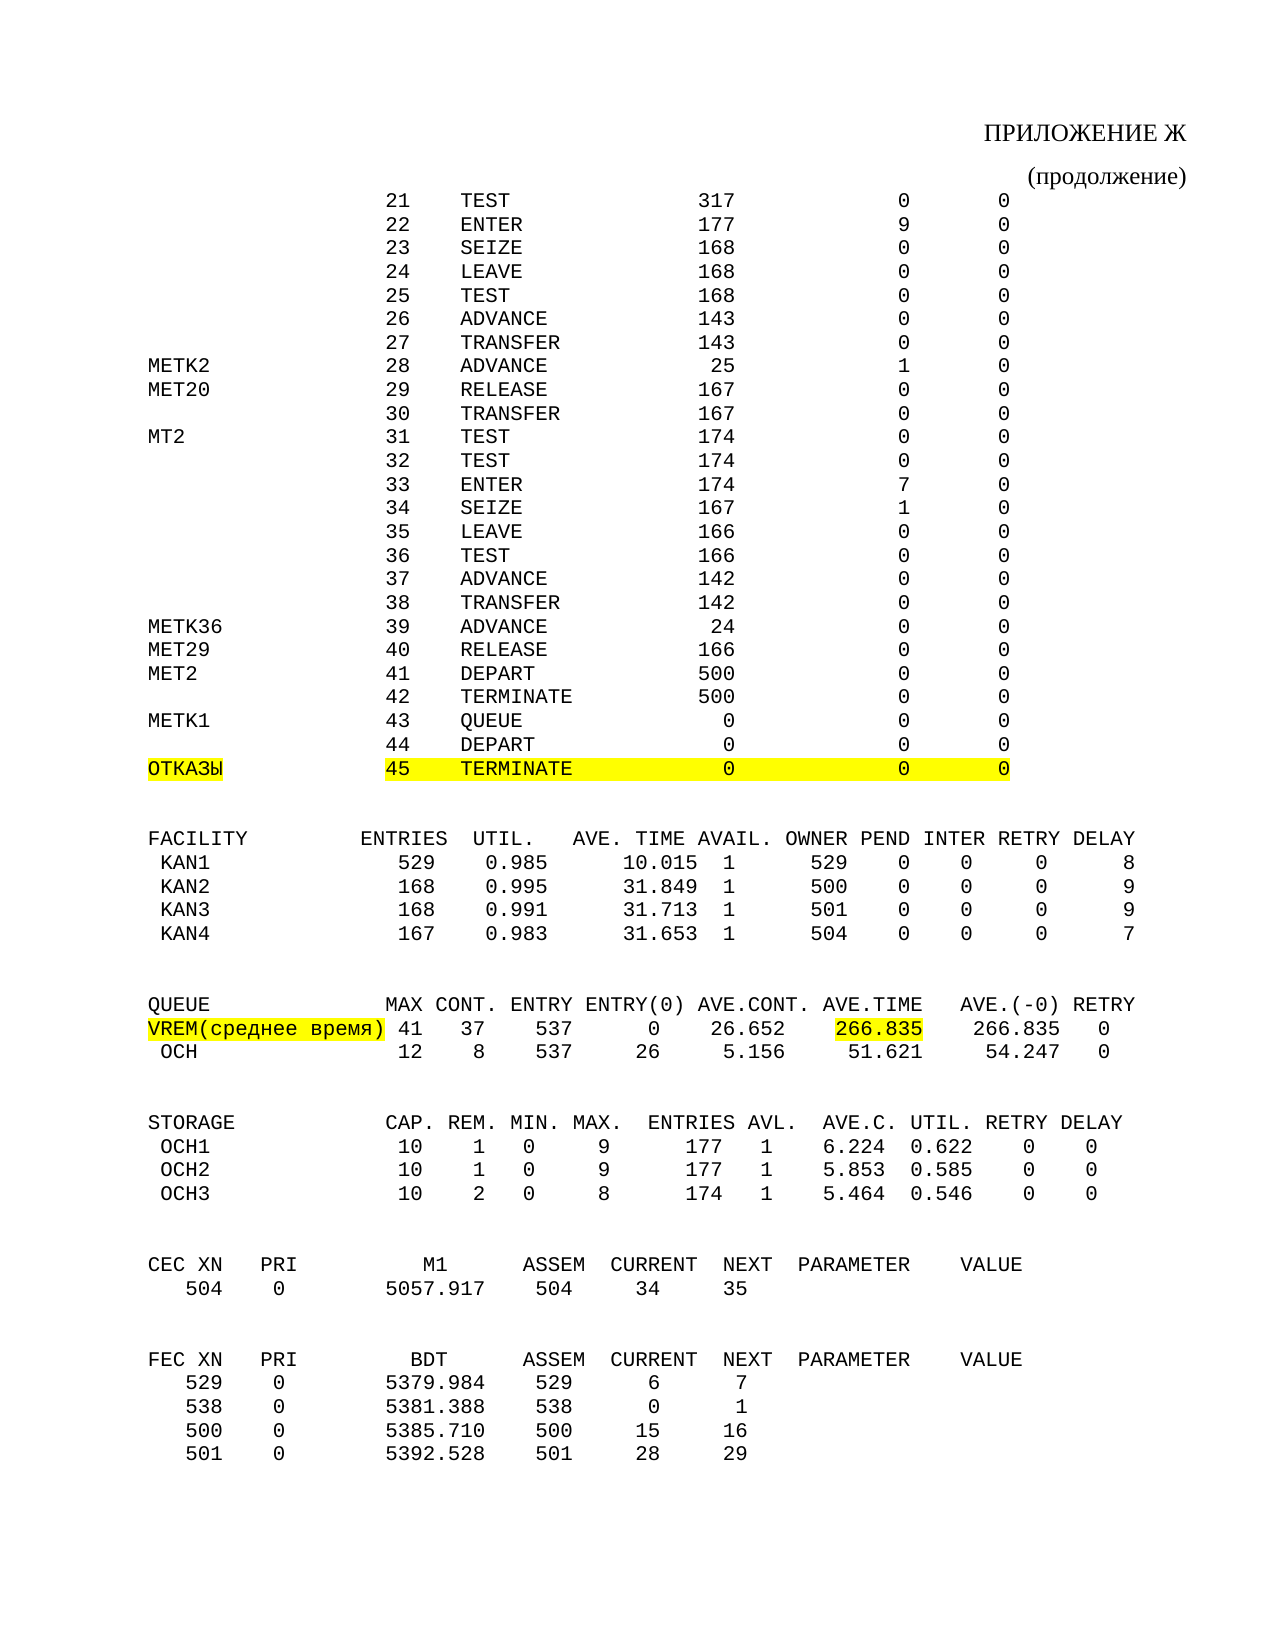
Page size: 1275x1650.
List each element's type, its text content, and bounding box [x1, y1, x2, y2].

text STORAGE CAP. REM. MIN. MAX. ENTRIES AVL. AVE.C. UTIL. RETRY DELAY [148, 1112, 1186, 1136]
text MET2 41 DEPART 500 0 0 [148, 663, 1186, 687]
text 26 ADVANCE 143 0 0 [148, 308, 1186, 332]
text ОТКАЗЫ 45 TERMINATE 0 0 0 [148, 757, 1186, 781]
text 38 TRANSFER 142 0 0 [148, 592, 1186, 616]
text 25 TEST 168 0 0 [148, 284, 1186, 308]
text 500 0 5385.710 500 15 16 [148, 1419, 1186, 1443]
text ПРИЛОЖЕНИЕ Ж [148, 118, 1186, 147]
text 529 0 5379.984 529 6 7 [148, 1372, 1186, 1396]
text OCH1 10 1 0 9 177 1 6.224 0.622 0 0 [148, 1136, 1186, 1159]
text 33 ENTER 174 7 0 [148, 474, 1186, 497]
text 24 LEAVE 168 0 0 [148, 261, 1186, 284]
text 23 SEIZE 168 0 0 [148, 237, 1186, 261]
text (продолжение) [148, 161, 1186, 190]
text MET29 40 RELEASE 166 0 0 [148, 639, 1186, 663]
text OCH3 10 2 0 8 174 1 5.464 0.546 0 0 [148, 1183, 1186, 1207]
text CEC XN PRI M1 ASSEM CURRENT NEXT PARAMETER VALUE [148, 1254, 1186, 1278]
text 501 0 5392.528 501 28 29 [148, 1443, 1186, 1467]
text 32 TEST 174 0 0 [148, 450, 1186, 474]
text FACILITY ENTRIES UTIL. AVE. TIME AVAIL. OWNER PEND INTER RETRY DELAY [148, 828, 1186, 852]
text 35 LEAVE 166 0 0 [148, 521, 1186, 545]
text 22 ENTER 177 9 0 [148, 214, 1186, 237]
text 34 SEIZE 167 1 0 [148, 497, 1186, 521]
text 21 TEST 317 0 0 [148, 190, 1186, 214]
text FEC XN PRI BDT ASSEM CURRENT NEXT PARAMETER VALUE [148, 1349, 1186, 1372]
text VREM(среднее время) 41 37 537 0 26.652 266.835 266.835 0 [923, 1018, 1186, 1041]
text 504 0 5057.917 504 34 35 [148, 1278, 1186, 1301]
text OCH 12 8 537 26 5.156 51.621 54.247 0 [148, 1041, 1186, 1065]
text KAN1 529 0.985 10.015 1 529 0 0 0 8 [148, 852, 1186, 876]
text KAN3 168 0.991 31.713 1 501 0 0 0 9 [148, 899, 1186, 923]
text QUEUE MAX CONT. ENTRY ENTRY(0) AVE.CONT. AVE.TIME AVE.(-0) RETRY [148, 994, 1186, 1018]
text MT2 31 TEST 174 0 0 [148, 426, 1186, 450]
text 27 TRANSFER 143 0 0 [148, 332, 1186, 356]
text 36 TEST 166 0 0 [148, 545, 1186, 568]
text MET20 29 RELEASE 167 0 0 [148, 379, 1186, 403]
text 44 DEPART 0 0 0 [148, 734, 1186, 757]
text 37 ADVANCE 142 0 0 [148, 568, 1186, 592]
text VREM(среднее время) 41 37 537 0 26.652 266.835 266.835 0 [385, 1018, 835, 1041]
text 42 TERMINATE 500 0 0 [148, 687, 1186, 710]
text OCH2 10 1 0 9 177 1 5.853 0.585 0 0 [148, 1159, 1186, 1183]
text METK2 28 ADVANCE 25 1 0 [148, 356, 1186, 379]
text 538 0 5381.388 538 0 1 [148, 1396, 1186, 1419]
text KAN4 167 0.983 31.653 1 504 0 0 0 7 [148, 923, 1186, 947]
text METK36 39 ADVANCE 24 0 0 [148, 616, 1186, 639]
text KAN2 168 0.995 31.849 1 500 0 0 0 9 [148, 876, 1186, 899]
text 30 TRANSFER 167 0 0 [148, 403, 1186, 426]
text METK1 43 QUEUE 0 0 0 [148, 710, 1186, 734]
